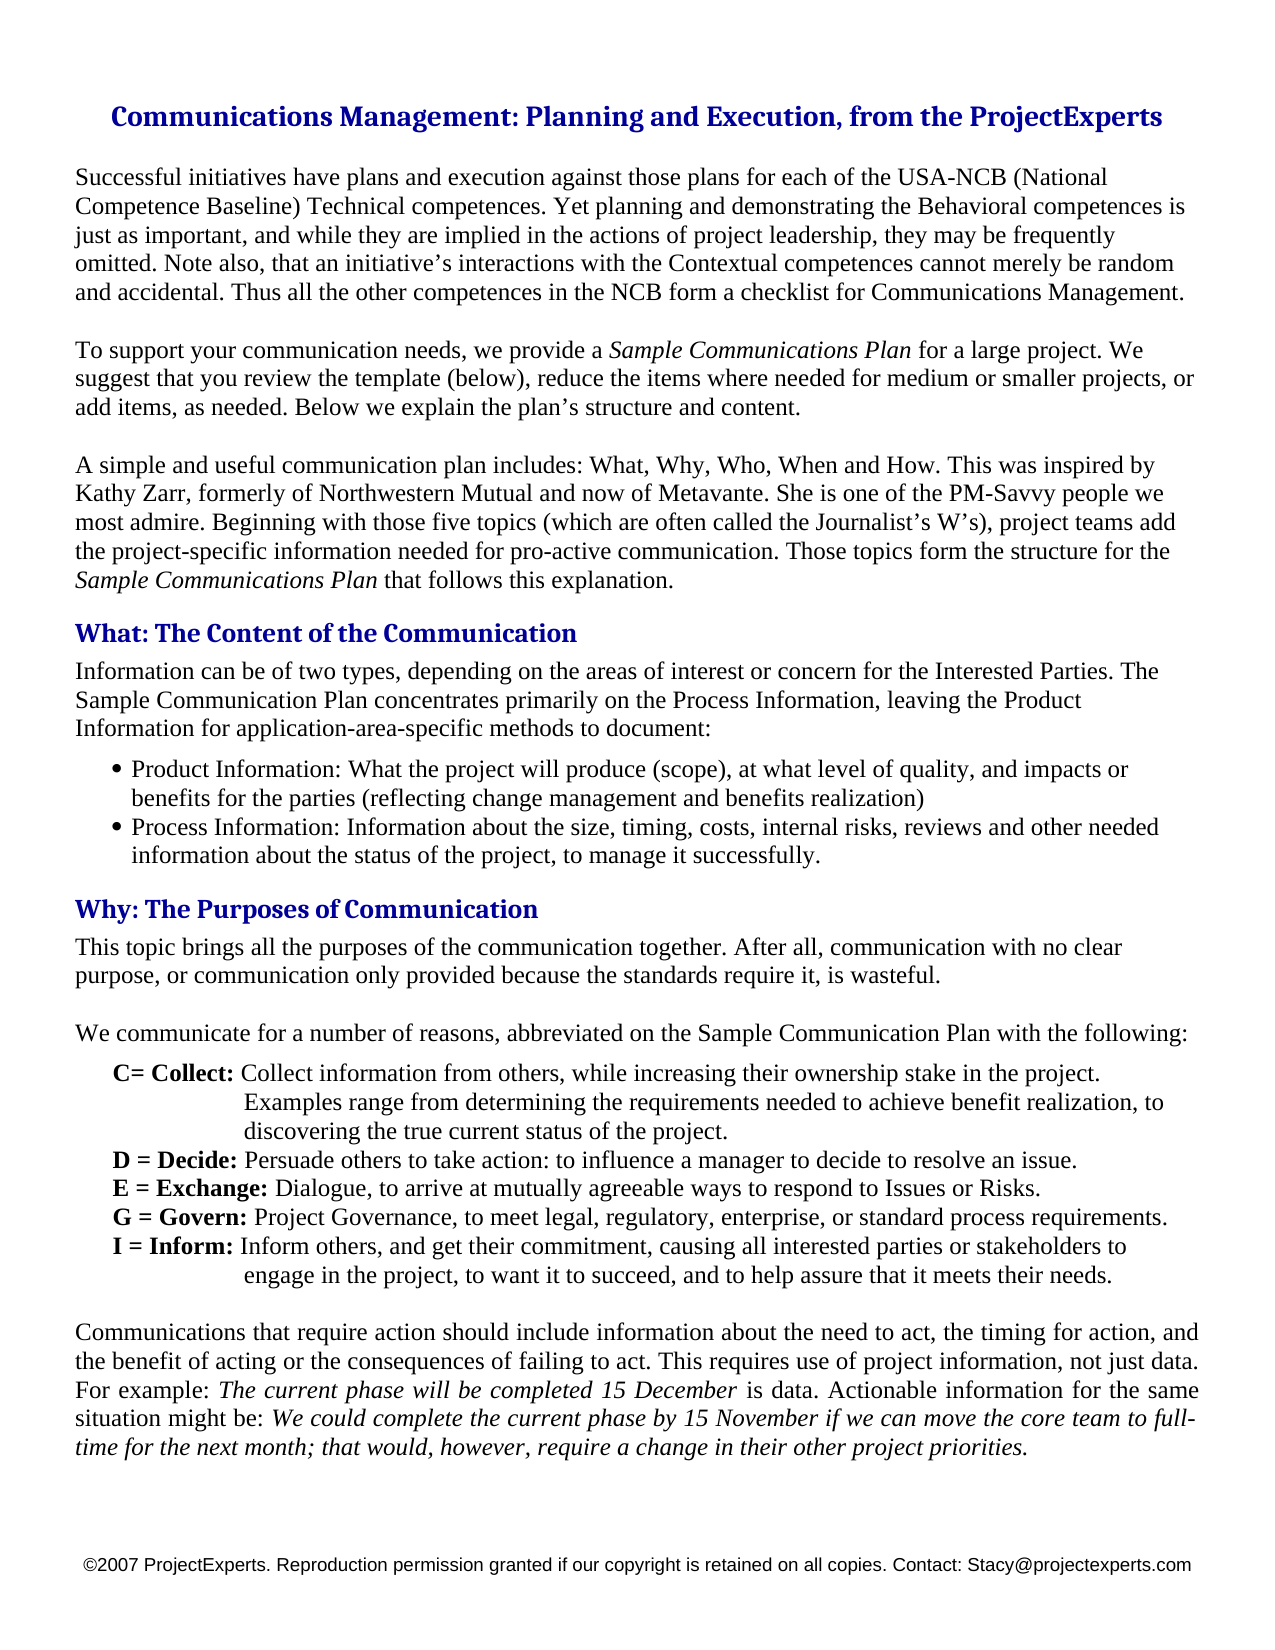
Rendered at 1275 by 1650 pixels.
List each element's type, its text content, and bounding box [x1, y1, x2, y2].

text To support your communication needs, we provide a Sample Communications Plan for a large project. We suggest that you review the template (below), reduce the items where needed for medium or smaller projects, or add items, as needed. Below we explain the plan’s structure and content. [75, 335, 1200, 421]
text Successful initiatives have plans and execution against those plans for each of the USA-NCB (National Competence Baseline) Technical competences. Yet planning and demonstrating the Behavioral competences is just as important, and while they are implied in the actions of project leadership, they may be frequently omitted. Note also, that an initiative’s interactions with the Contextual competences cannot merely be random and accidental. Thus all the other competences in the NCB form a checklist for Communications Management. [75, 162, 1200, 306]
text We communicate for a number of reasons, abbreviated on the Sample Communication Plan with the following: [75, 1018, 1200, 1047]
list Product Information: What the project will produce (scope), at what level of quality, and impacts or benefits for the parties (reflecting change management and benefits realization) [112, 754, 1200, 812]
text G = Govern: Project Governance, to meet legal, regulatory, enterprise, or standard process requirements. [112, 1202, 1200, 1231]
subtitle Communications Management: Planning and Execution, from the ProjectExperts [75, 100, 1200, 133]
text Information can be of two types, depending on the areas of interest or concern for the Interested Parties. The Sample Communication Plan concentrates primarily on the Process Information, leaving the Product Information for application-area-specific methods to document: [75, 656, 1200, 742]
text A simple and useful communication plan includes: What, Why, Who, When and How. This was inspired by Kathy Zarr, formerly of Northwestern Mutual and now of Metavante. She is one of the PM-Savvy people we most admire. Beginning with those five topics (which are often called the Journalist’s W’s), project teams add the project-specific information needed for pro-active communication. Those topics form the structure for the Sample Communications Plan that follows this explanation. [75, 450, 1200, 593]
subtitle What: The Content of the Communication [75, 618, 1200, 650]
subtitle Why: The Purposes of Communication [75, 894, 1200, 925]
text I = Inform: Inform others, and get their commitment, causing all interested parties or stakeholders to engage in the project, to want it to succeed, and to help assure that it meets their needs. [112, 1231, 1200, 1288]
text D = Decide: Persuade others to take action: to influence a manager to decide to resolve an issue. [112, 1145, 1200, 1173]
list Process Information: Information about the size, timing, costs, internal risks, reviews and other needed information about the status of the project, to manage it successfully. [112, 812, 1200, 869]
text Communications that require action should include information about the need to act, the timing for action, and the benefit of acting or the consequences of failing to act. This requires use of project information, not just data. For example: The current phase will be completed 15 December is data. Actionable information for the same situation might be: We could complete the current phase by 15 November if we can move the core team to full-time for the next month; that would, however, require a change in their other project priorities. [75, 1317, 1200, 1461]
text C= Collect: Collect information from others, while increasing their ownership stake in the project. Examples range from determining the requirements needed to achieve benefit realization, to discovering the true current status of the project. [112, 1058, 1200, 1145]
text E = Exchange: Dialogue, to arrive at mutually agreeable ways to respond to Issues or Risks. [112, 1173, 1200, 1202]
text This topic brings all the purposes of the communication together. After all, communication with no clear purpose, or communication only provided because the standards require it, is wasteful. [75, 932, 1200, 989]
